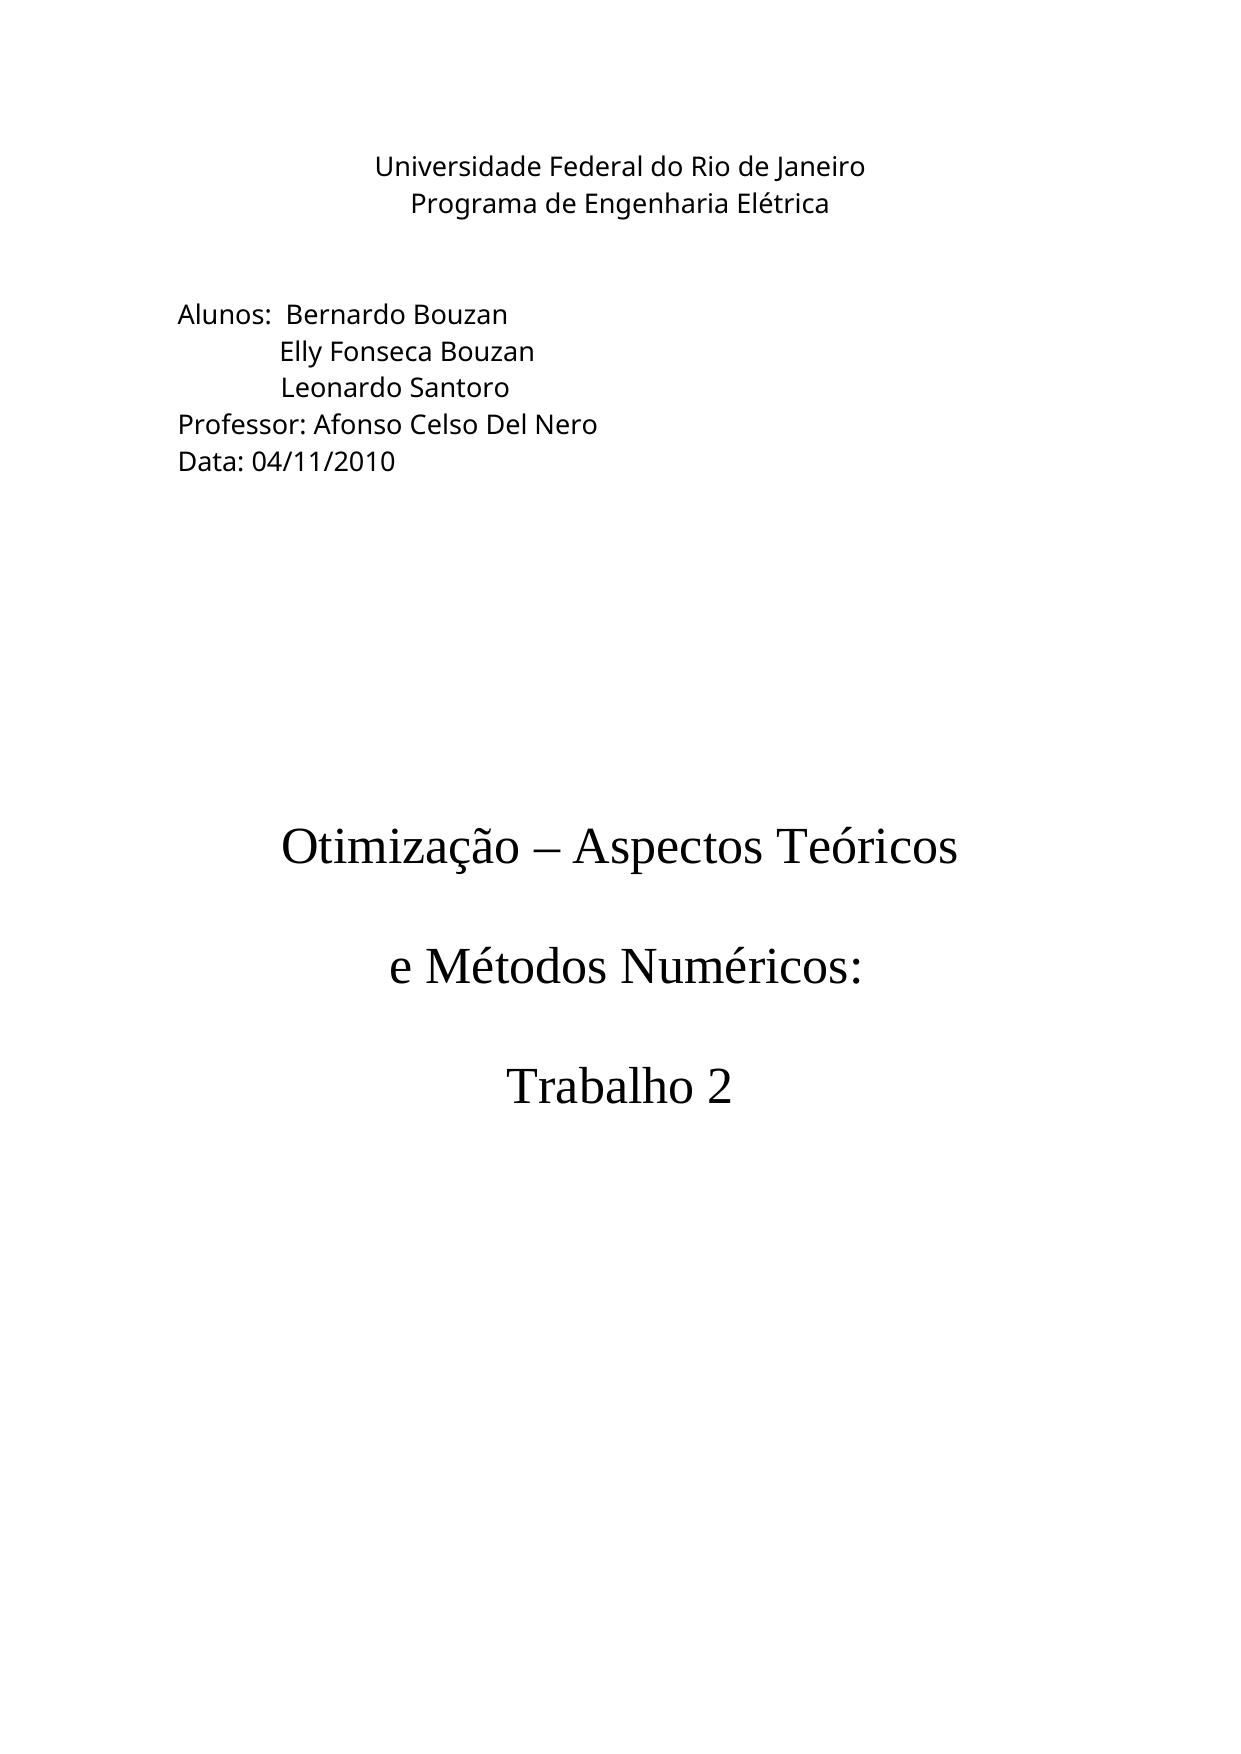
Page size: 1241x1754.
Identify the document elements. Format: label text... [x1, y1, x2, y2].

text Trabalho 2 [177, 1054, 1063, 1114]
text Universidade Federal do Rio de Janeiro [177, 148, 1063, 184]
text Professor: Afonso Celso Del Nero [177, 406, 1063, 443]
text Otimização – Aspectos Teóricos [177, 815, 1063, 875]
text Elly Fonseca Bouzan [177, 332, 1063, 369]
text Programa de Engenharia Elétrica [177, 184, 1063, 221]
text Alunos: Bernardo Bouzan [177, 295, 1063, 332]
text Data: 04/11/2010 [177, 443, 1063, 479]
text Leonardo Santoro [177, 369, 1063, 406]
text e Métodos Numéricos: [177, 935, 1063, 994]
